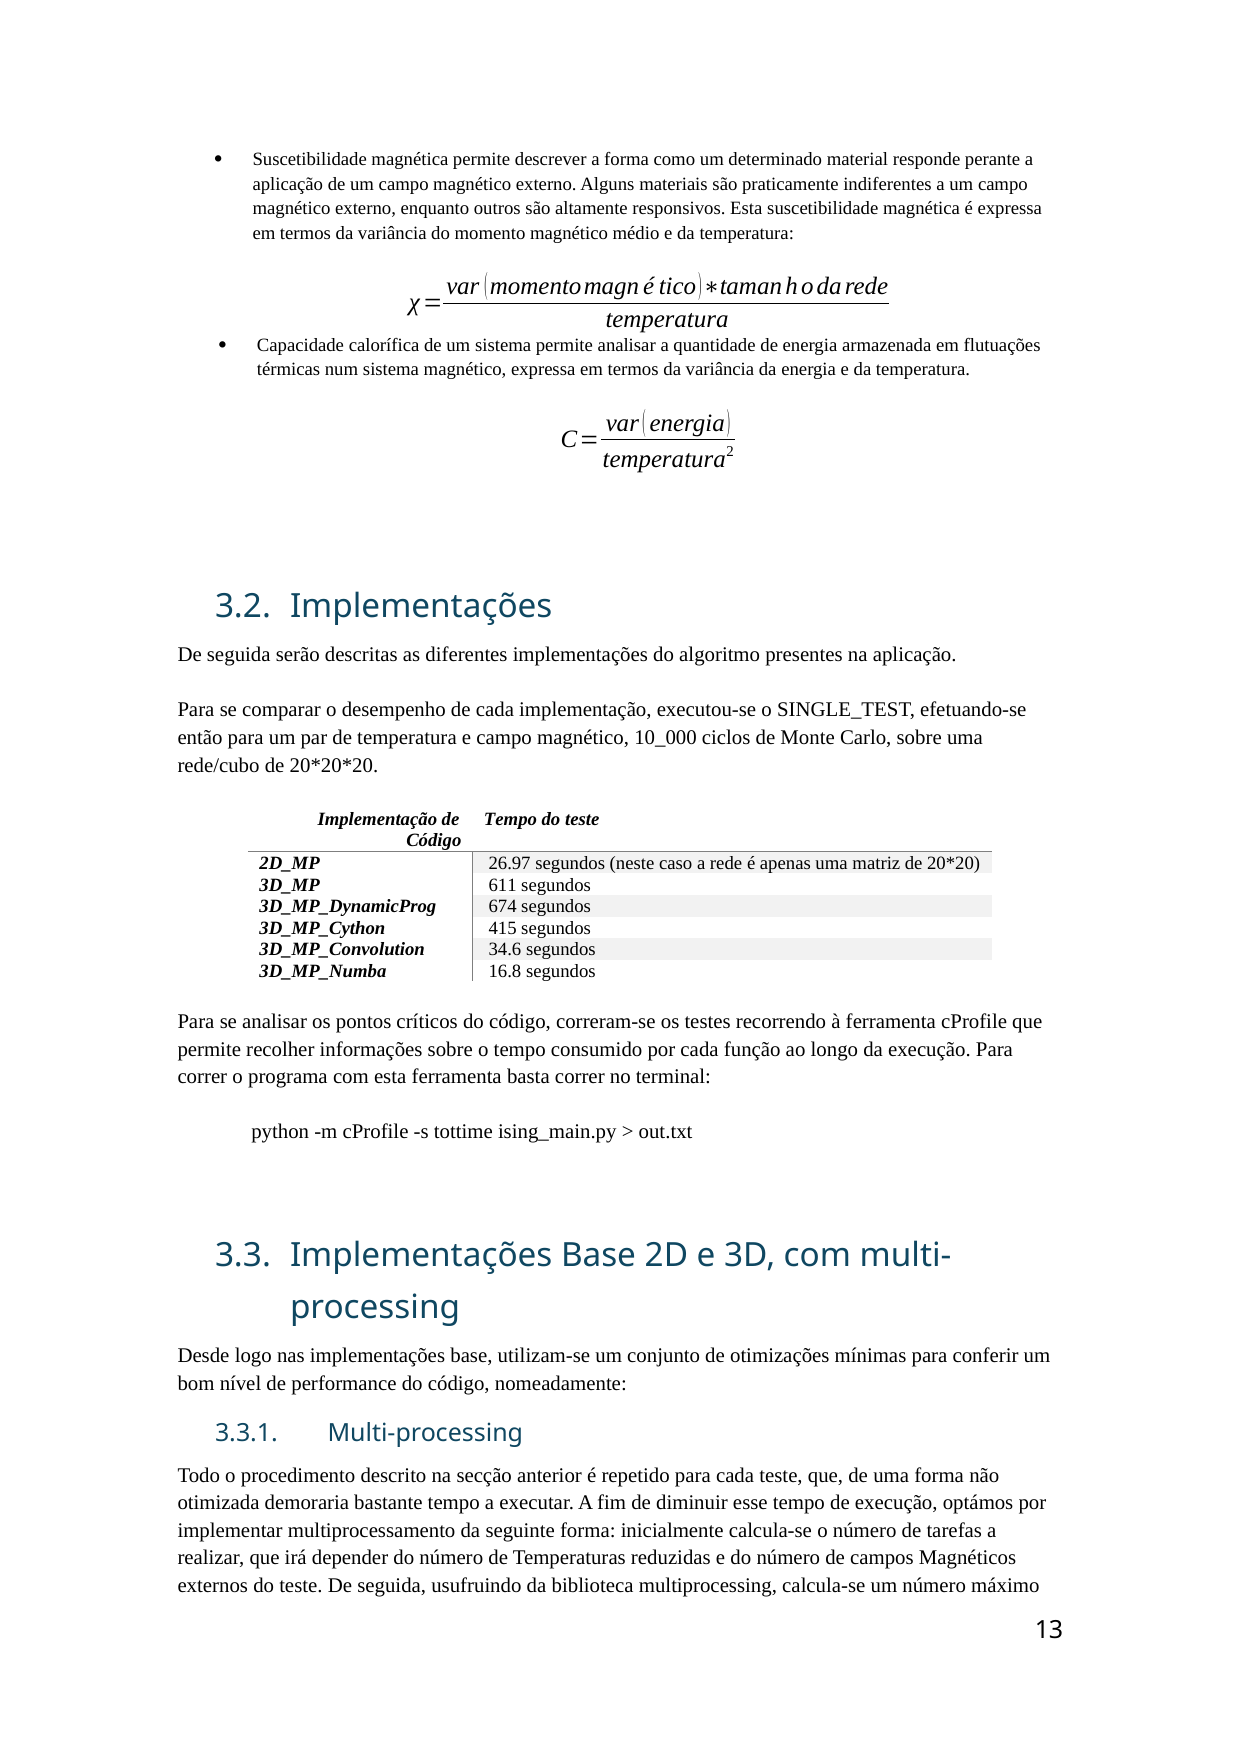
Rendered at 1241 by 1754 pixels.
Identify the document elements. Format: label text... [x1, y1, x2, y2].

table_cell 674 segundos [473, 895, 992, 917]
table_cell 415 segundos [473, 917, 992, 938]
text python -m cProfile -s tottime ising_main.py > out.txt [177, 1119, 1063, 1143]
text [177, 1462, 1063, 1597]
table_cell 3D_MP_Numba [248, 960, 472, 981]
text Desde logo nas implementações base, utilizam-se um conjunto de otimizações mínimas para conferir um bom nível de performance do código, nomeadamente: [177, 1343, 1063, 1395]
table_cell 3D_MP [248, 874, 472, 895]
table_header Tempo do teste [473, 808, 992, 851]
subtitle Multi-processing [215, 1415, 1063, 1449]
table_cell 26.97 segundos (neste caso a rede é apenas uma matriz de 20*20) [473, 852, 992, 873]
table_cell 2D_MP [248, 852, 472, 873]
list Capacidade calorífica de um sistema permite analisar a quantidade de energia armazenada em flutuações térmicas num sistema magnético, expressa em termos da variância da energia e da temperatura. [219, 333, 1063, 380]
text Para se analisar os pontos críticos do código, correram-se os testes recorrendo à ferramenta cProfile que permite recolher informações sobre o tempo consumido por cada função ao longo da execução. Para correr o programa com esta ferramenta basta correr no terminal: [177, 1009, 1063, 1088]
list Suscetibilidade magnética permite descrever a forma como um determinado material responde perante a aplicação de um campo magnético externo. Alguns materiais são praticamente indiferentes a um campo magnético externo, enquanto outros são altamente responsivos. Esta suscetibilidade magnética é expressa em termos da variância do momento magnético médio e da temperatura: [215, 148, 1063, 243]
table_header Implementação de Código [248, 808, 472, 851]
table_cell 34.6 segundos [473, 938, 992, 960]
subtitle Implementações [215, 582, 1063, 627]
table_cell 3D_MP_Cython [248, 917, 472, 938]
text De seguida serão descritas as diferentes implementações do algoritmo presentes na aplicação. [177, 642, 1063, 666]
table_cell 16.8 segundos [473, 960, 992, 981]
table_cell 3D_MP_DynamicProg [248, 895, 472, 917]
table_cell 3D_MP_Convolution [248, 938, 472, 960]
text Para se comparar o desempenho de cada implementação, executou-se o SINGLE_TEST, efetuando-se então para um par de temperatura e campo magnético, 10_000 ciclos de Monte Carlo, sobre uma rede/cubo de 20*20*20. [177, 697, 1063, 777]
table_cell 611 segundos [473, 874, 992, 895]
subtitle Implementações Base 2D e 3D, com multi-processing [215, 1230, 1063, 1328]
